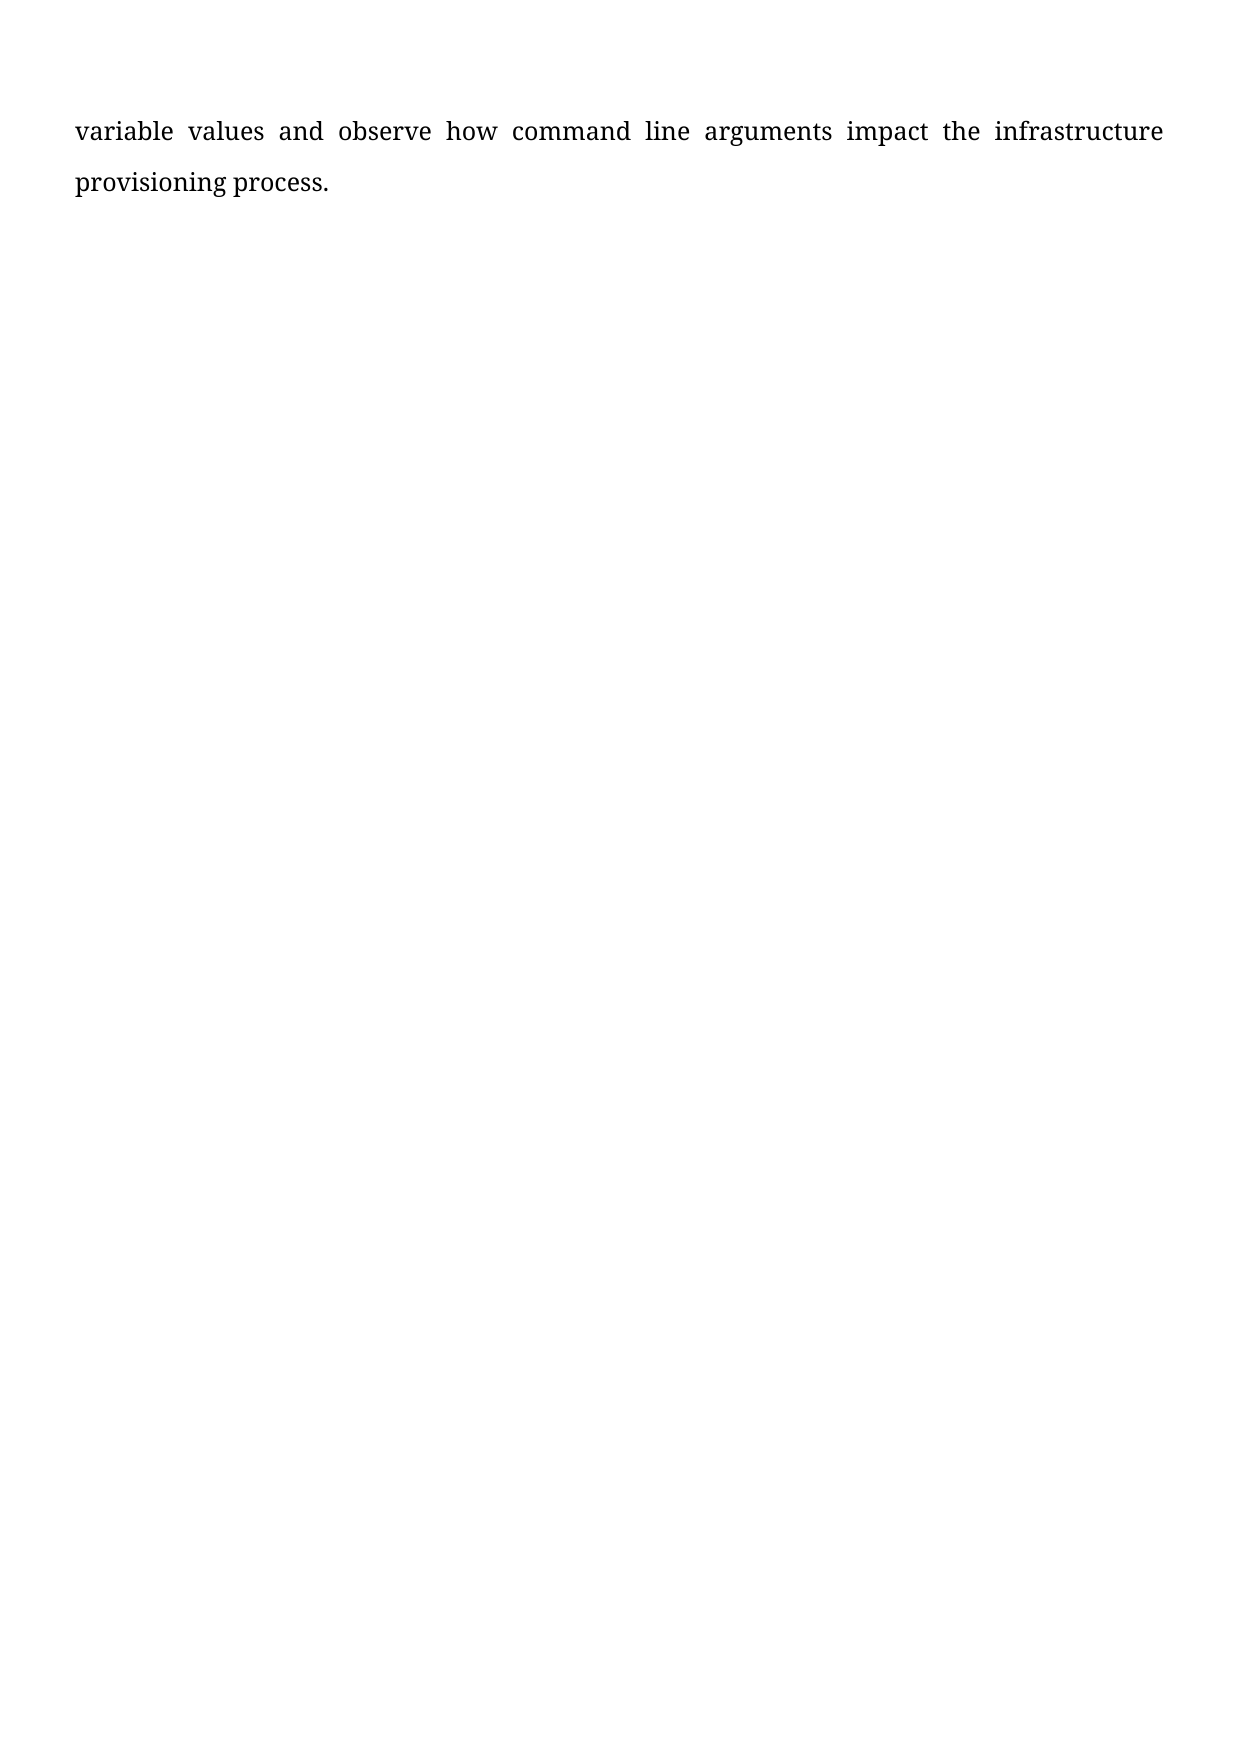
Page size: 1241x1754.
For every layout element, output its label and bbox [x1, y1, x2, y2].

text [75, 113, 1165, 249]
